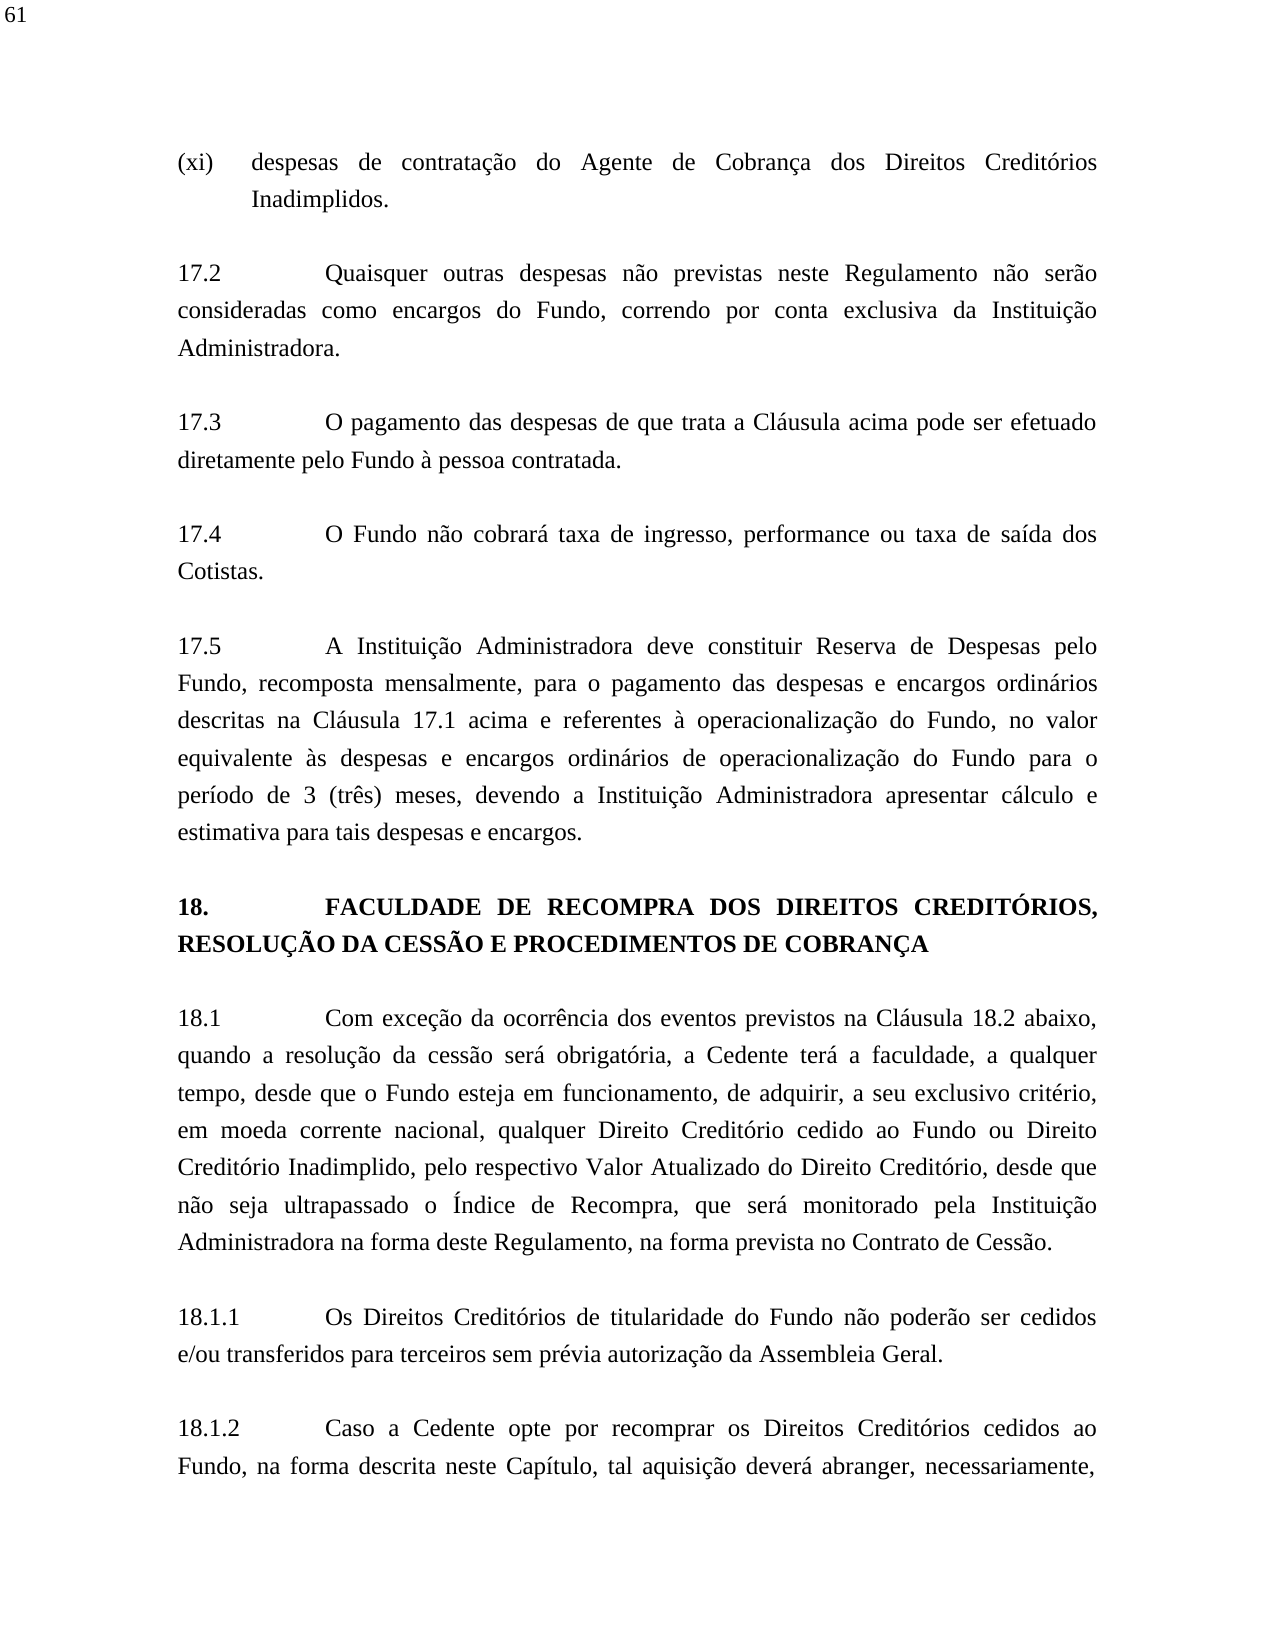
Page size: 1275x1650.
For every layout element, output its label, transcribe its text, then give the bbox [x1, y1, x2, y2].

list O Fundo não cobrará taxa de ingresso, performance ou taxa de saída dos Cotistas. [177, 519, 1098, 585]
subtitle FACULDADE DE RECOMPRA DOS DIREITOS CREDITÓRIOS, RESOLUÇÃO DA CESSÃO E PROCEDIMENTOS DE COBRANÇA [177, 892, 1098, 958]
list Quaisquer outras despesas não previstas neste Regulamento não serão consideradas como encargos do Fundo, correndo por conta exclusiva da Instituição Administradora. [177, 258, 1098, 362]
list Com exceção da ocorrência dos eventos previstos na Cláusula 18.2 abaixo, quando a resolução da cessão será obrigatória, a Cedente terá a faculdade, a qualquer tempo, desde que o Fundo esteja em funcionamento, de adquirir, a seu exclusivo critério, em moeda corrente nacional, qualquer Direito Creditório cedido ao Fundo ou Direito Creditório Inadimplido, pelo respectivo Valor Atualizado do Direito Creditório, desde que não seja ultrapassado o Índice de Recompra, que será monitorado pela Instituição Administradora na forma deste Regulamento, na forma prevista no Contrato de Cessão. [177, 1003, 1098, 1256]
list despesas de contratação do Agente de Cobrança dos Direitos Creditórios Inadimplidos. [177, 147, 1098, 213]
list Caso a Cedente opte por recomprar os Direitos Creditórios cedidos ao Fundo, na forma descrita neste Capítulo, tal aquisição deverá abranger, necessariamente, [177, 1413, 1098, 1479]
list Os Direitos Creditórios de titularidade do Fundo não poderão ser cedidos e/ou transferidos para terceiros sem prévia autorização da Assembleia Geral. [177, 1302, 1098, 1368]
list O pagamento das despesas de que trata a Cláusula acima pode ser efetuado diretamente pelo Fundo à pessoa contratada. [177, 407, 1098, 473]
list A Instituição Administradora deve constituir Reserva de Despesas pelo Fundo, recomposta mensalmente, para o pagamento das despesas e encargos ordinários descritas na Cláusula 17.1 acima e referentes à operacionalização do Fundo, no valor equivalente às despesas e encargos ordinários de operacionalização do Fundo para o período de 3 (três) meses, devendo a Instituição Administradora apresentar cálculo e estimativa para tais despesas e encargos. [177, 631, 1098, 846]
